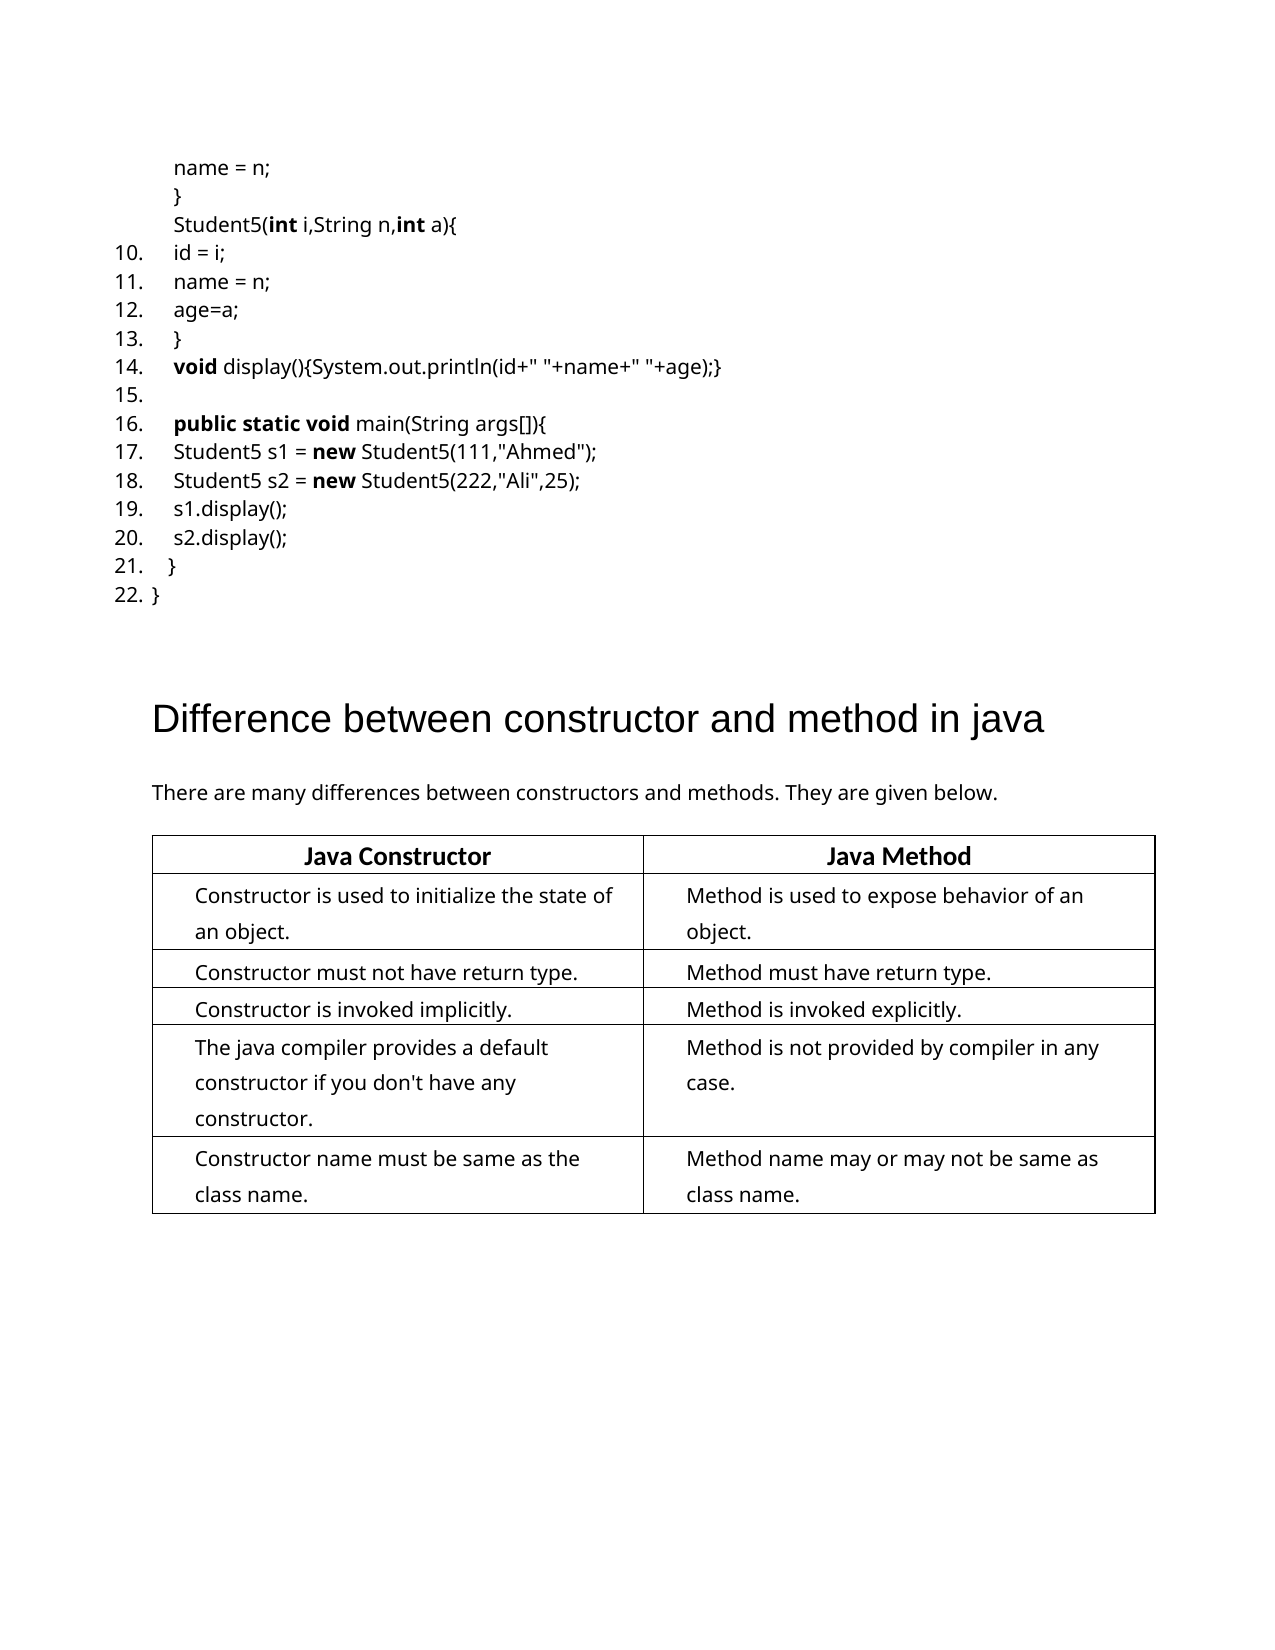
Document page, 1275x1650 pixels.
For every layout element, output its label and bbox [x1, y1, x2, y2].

table_cell [149, 150, 1171, 1217]
